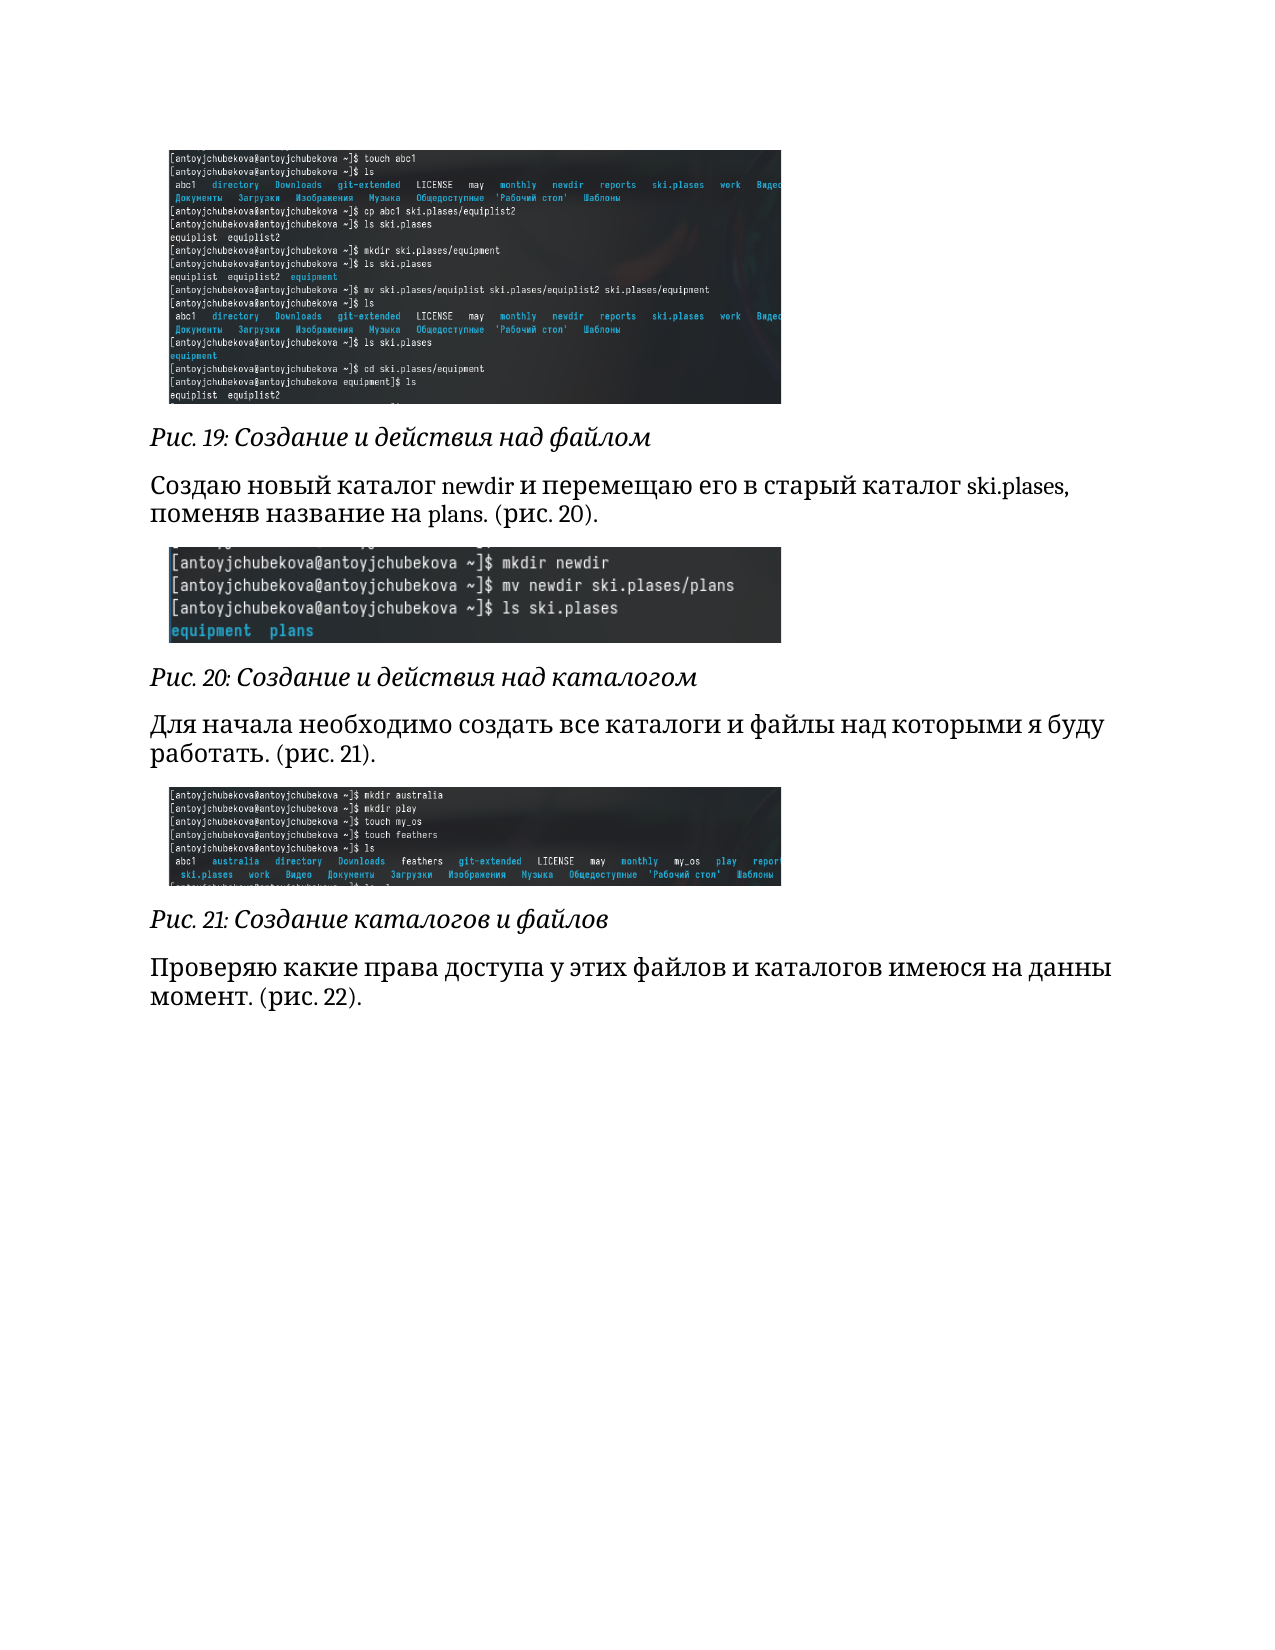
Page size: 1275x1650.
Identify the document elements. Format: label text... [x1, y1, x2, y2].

text Рис. 19: Создание и действия над файлом [150, 424, 1125, 453]
text Проверяю какие права доступа у этих файлов и каталогов имеюся на данны момент. (рис. 22). [150, 954, 1125, 1011]
text Рис. 21: Создание каталогов и файлов [150, 906, 1125, 935]
text Для начала необходимо создать все каталоги и файлы над которыми я буду работать. (рис. 21). [150, 711, 1125, 768]
picture [168, 150, 782, 404]
picture [168, 787, 782, 886]
text Создаю новый каталог newdir и перемещаю его в старый каталог ski.plases, поменяв название на plans. (рис. 20). [150, 472, 1125, 529]
picture [168, 547, 782, 643]
text Рис. 20: Создание и действия над каталогом [150, 663, 1125, 692]
